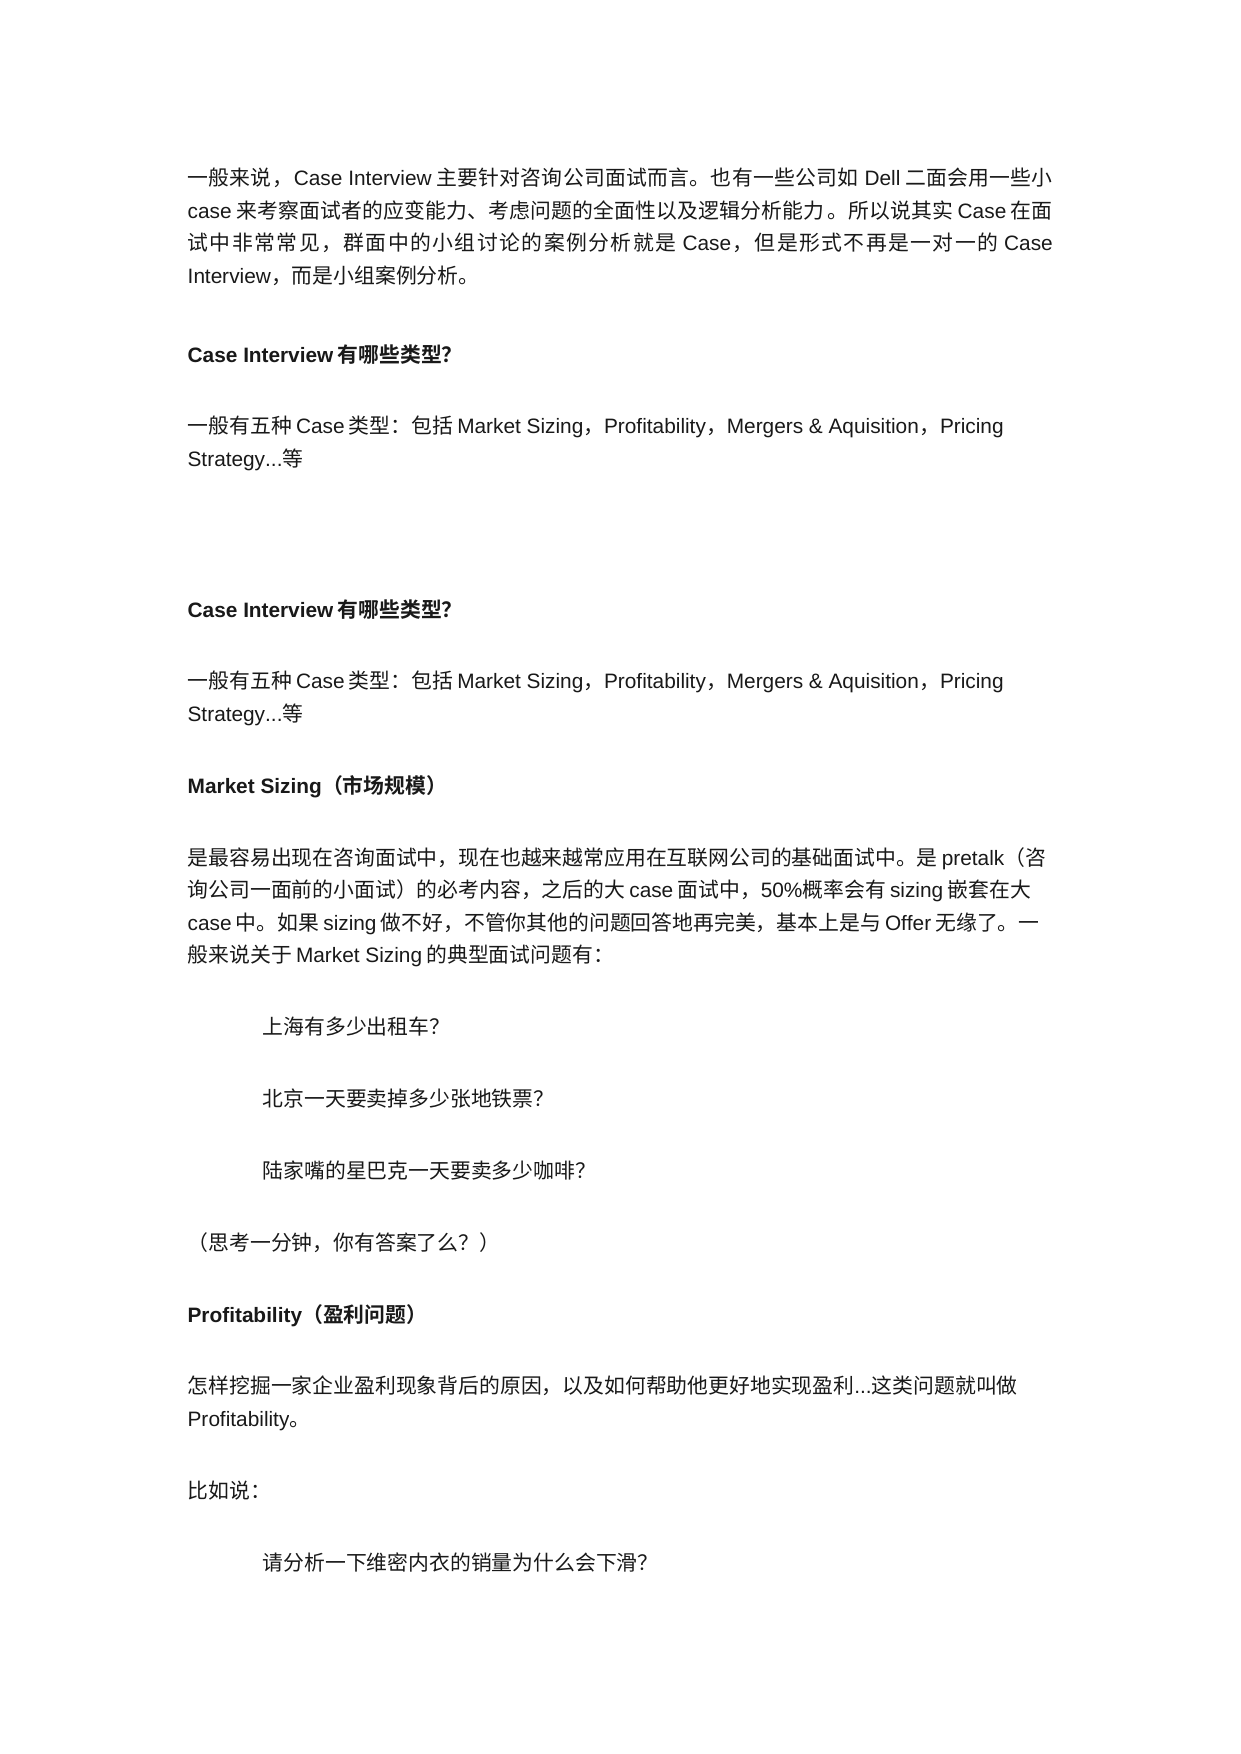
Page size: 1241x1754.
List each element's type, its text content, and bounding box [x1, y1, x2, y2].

text 北京一天要卖掉多少张地铁票？ [262, 1083, 978, 1115]
text Case Interview有哪些类型？ [187, 593, 1053, 626]
text Market Sizing（市场规模） [187, 769, 1053, 802]
text 怎样挖掘一家企业盈利现象背后的原因，以及如何帮助他更好地实现盈利...这类问题就叫做Profitability。 [187, 1370, 1053, 1435]
text Case Interview有哪些类型？ [187, 338, 1053, 371]
text 一般有五种Case类型：包括Market Sizing，Profitability，Mergers & Aquisition，Pricing Strategy...等 [187, 665, 1053, 730]
text 请分析一下维密内衣的销量为什么会下滑？ [262, 1546, 978, 1579]
text 是最容易出现在咨询面试中，现在也越来越常应用在互联网公司的基础面试中。是pretalk（咨询公司一面前的小面试）的必考内容，之后的大case面试中，50%概率会有sizing嵌套在大case中。如果sizing做不好，不管你其他的问题回答地再完美，基本上是与Offer无缘了。一般来说关于Market Sizing的典型面试问题有： [187, 841, 1053, 971]
text （思考一分钟，你有答案了么？） [187, 1226, 1053, 1259]
text 一般有五种Case类型：包括Market Sizing，Profitability，Mergers & Aquisition，Pricing Strategy...等 [187, 410, 1053, 475]
text 上海有多少出租车？ [262, 1011, 978, 1043]
text Profitability（盈利问题） [187, 1298, 1053, 1331]
text 一般来说，Case Interview主要针对咨询公司面试而言。也有一些公司如Dell二面会用一些小case来考察面试者的应变能力、考虑问题的全面性以及逻辑分析能力。所以说其实Case在面试中非常常见，群面中的小组讨论的案例分析就是Case，但是形式不再是一对一的Case Interview，而是小组案例分析。 [187, 162, 1053, 292]
text 比如说： [187, 1474, 1053, 1507]
text 陆家嘴的星巴克一天要卖多少咖啡？ [262, 1154, 978, 1187]
